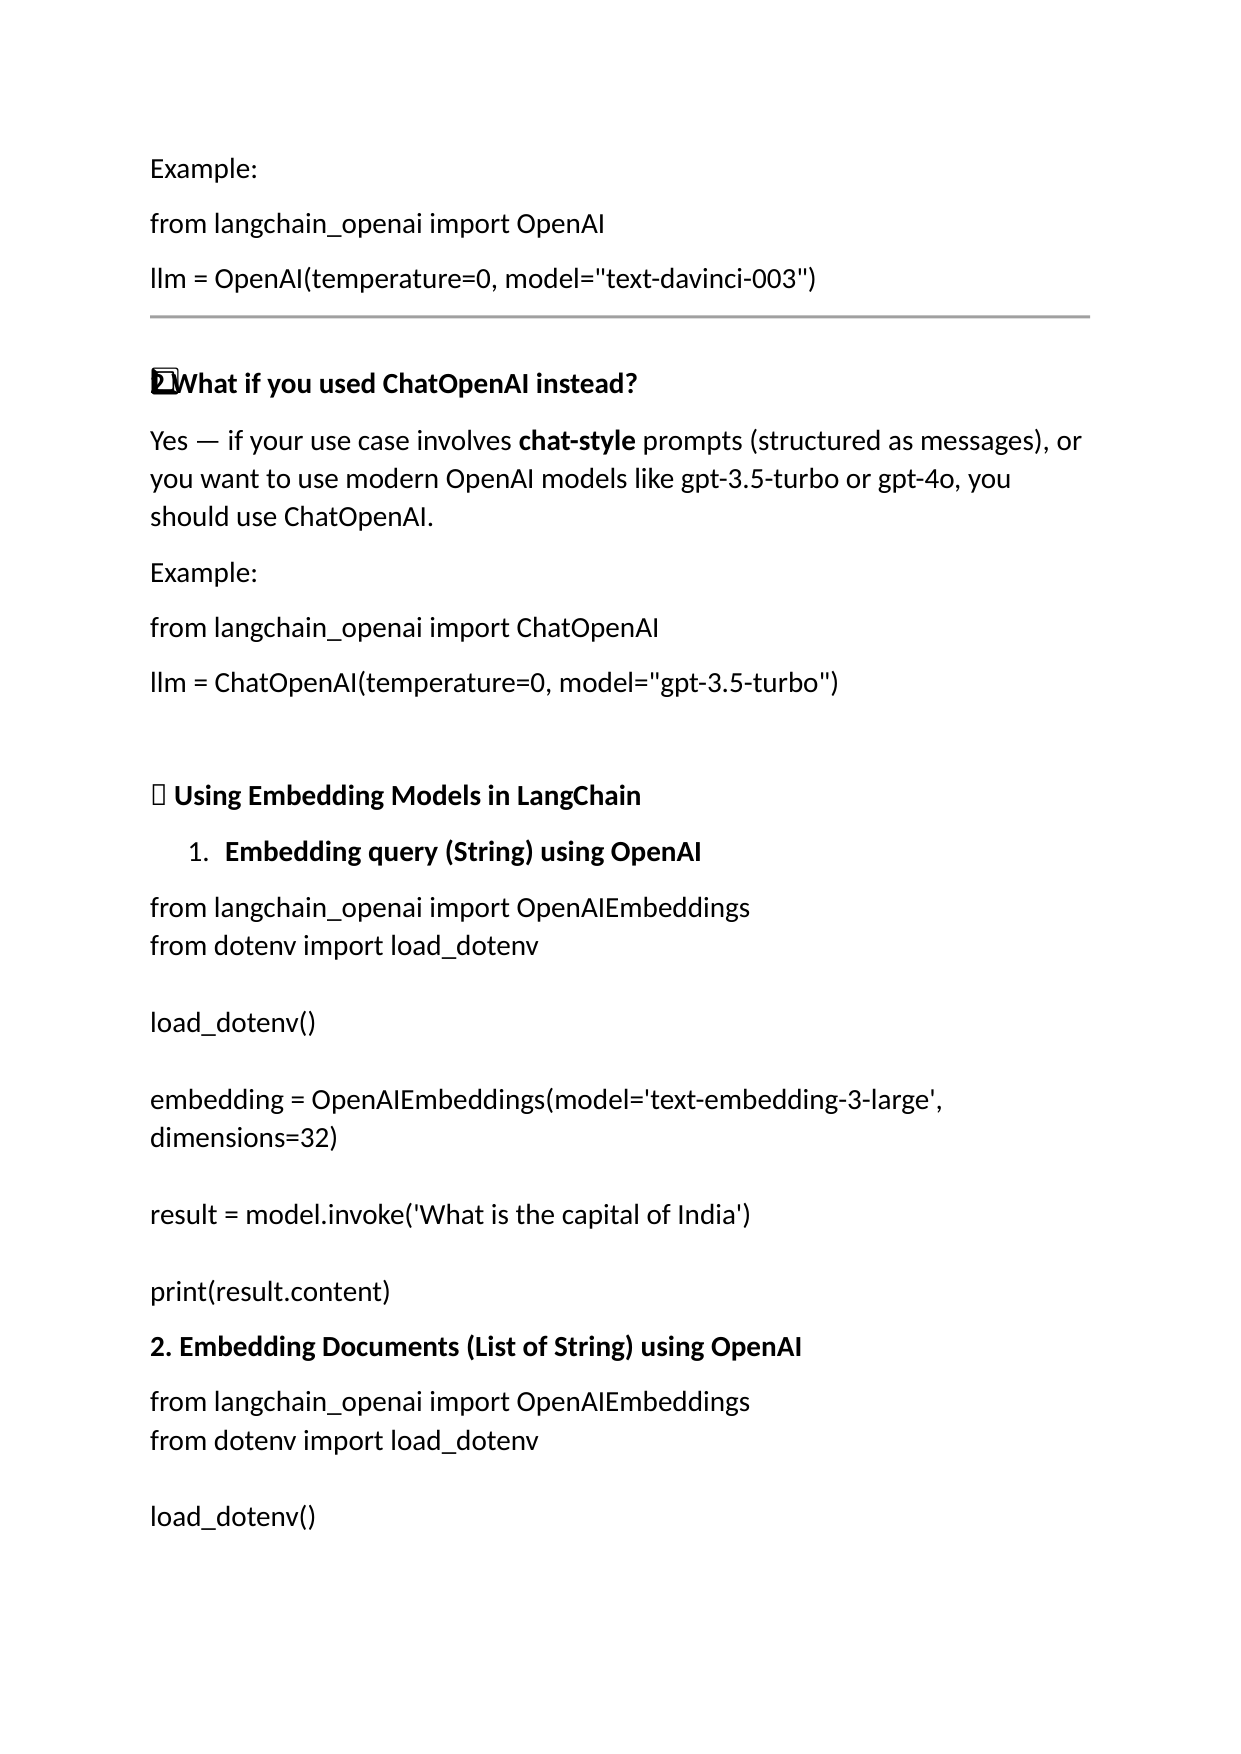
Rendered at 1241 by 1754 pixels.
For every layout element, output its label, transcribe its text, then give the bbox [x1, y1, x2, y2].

text Example: [150, 554, 1090, 589]
text ✅ Using Embedding Models in LangChain [150, 774, 1090, 814]
text from langchain_openai import ChatOpenAI [150, 609, 1090, 644]
text Yes — if your use case involves chat-style prompts (structured as messages), or you want to use modern OpenAI models like gpt-3.5-turbo or gpt-4o, you should use ChatOpenAI. [150, 422, 1090, 534]
text 2. Embedding Documents (List of String) using OpenAI [150, 1328, 1090, 1364]
text llm = ChatOpenAI(temperature=0, model="gpt-3.5-turbo") [150, 664, 1090, 699]
list Embedding query (String) using OpenAI [187, 833, 1090, 869]
text Example: [150, 150, 1090, 186]
text from langchain_openai import OpenAI [150, 205, 1090, 241]
text from langchain_openai import OpenAIEmbeddings from dotenv import load_dotenv load_dotenv() embedding = OpenAIEmbeddings(model='text-embedding-3-large', dimensions=32) result = model.invoke('What is the capital of India') print(result.content) [150, 889, 1090, 1309]
text llm = OpenAI(temperature=0, model="text-davinci-003") [150, 260, 1090, 296]
text 2️⃣ What if you used ChatOpenAI instead? [150, 362, 1090, 402]
